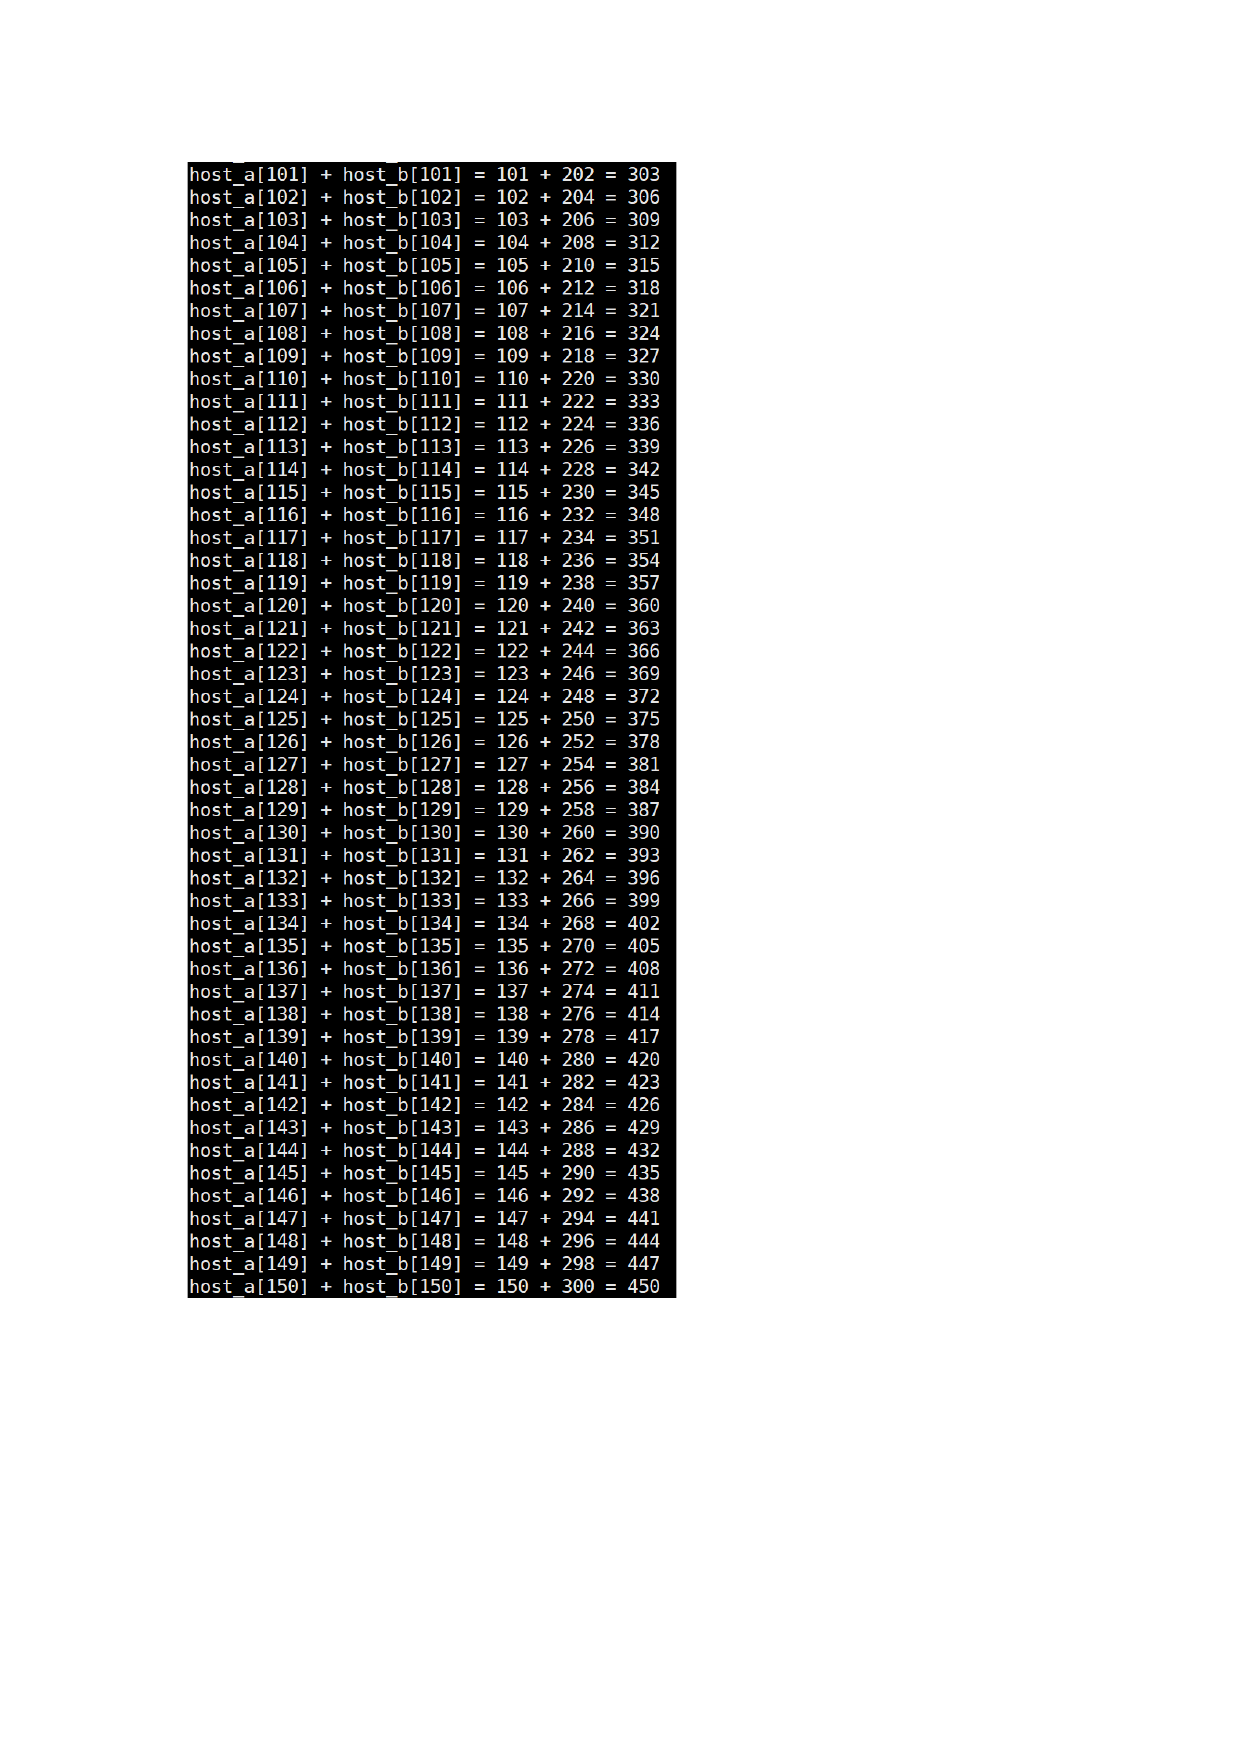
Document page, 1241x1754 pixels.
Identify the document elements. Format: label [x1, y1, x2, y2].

picture [187, 162, 677, 1298]
